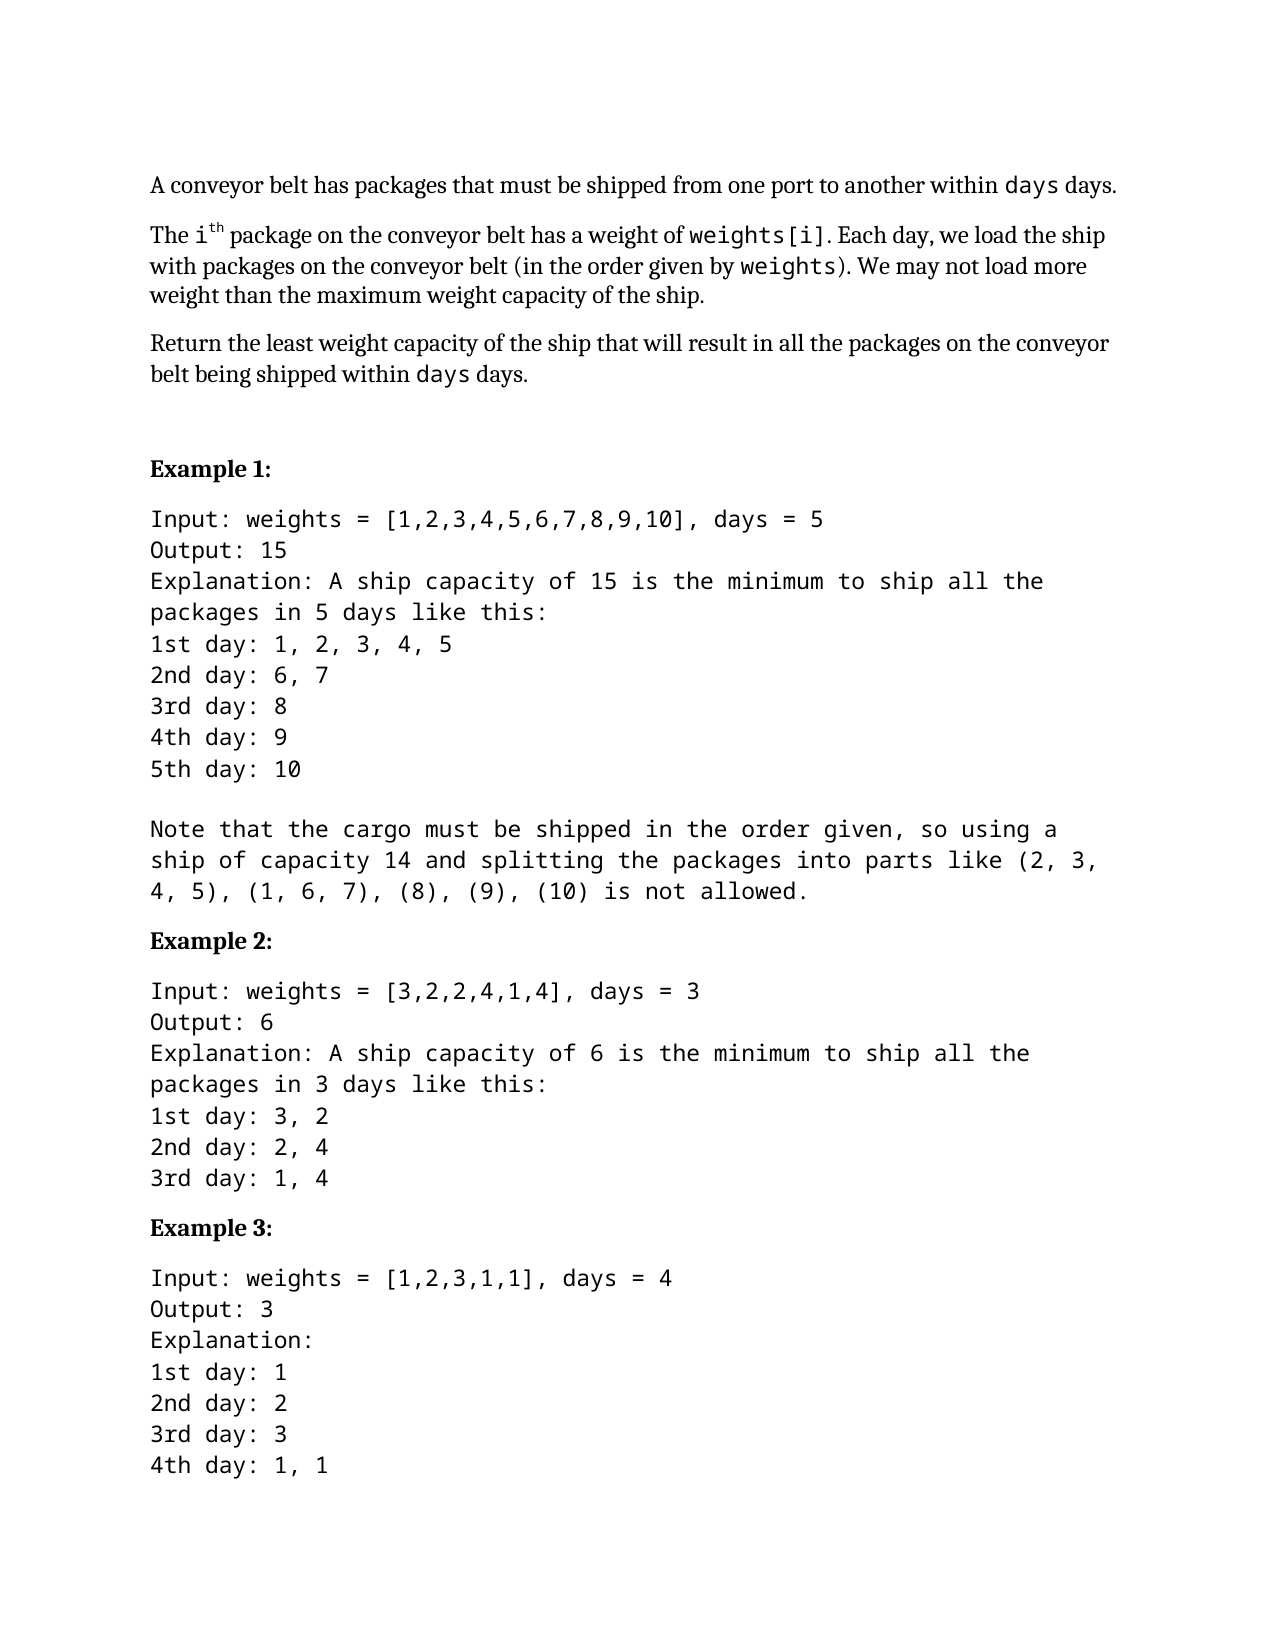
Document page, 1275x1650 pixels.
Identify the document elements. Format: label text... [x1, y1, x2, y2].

text Input: weights = [1,2,3,1,1], days = 4 Output: 3 Explanation: 1st day: 1 2nd day: 2 3rd day: 3 4th day: 1, 1 [150, 1262, 1125, 1480]
text Input: weights = [1,2,3,4,5,6,7,8,9,10], days = 5 Output: 15 Explanation: A ship capacity of 15 is the minimum to ship all the packages in 5 days like this: 1st day: 1, 2, 3, 4, 5 2nd day: 6, 7 3rd day: 8 4th day: 9 5th day: 10 Note that the cargo must be shipped in the order given, so using a ship of capacity 14 and splitting the packages into parts like (2, 3, 4, 5), (1, 6, 7), (8), (9), (10) is not allowed. [150, 502, 1125, 906]
text The ith package on the conveyor belt has a weight of weights[i]. Each day, we load the ship with packages on the conveyor belt (in the order given by weights). We may not load more weight than the maximum weight capacity of the ship. [150, 219, 1125, 310]
text Input: weights = [3,2,2,4,1,4], days = 3 Output: 6 Explanation: A ship capacity of 6 is the minimum to ship all the packages in 3 days like this: 1st day: 3, 2 2nd day: 2, 4 3rd day: 1, 4 [150, 974, 1125, 1193]
text A conveyor belt has packages that must be shipped from one port to another within days days. [150, 169, 1125, 200]
text Example 1: [150, 455, 1125, 484]
text Return the least weight capacity of the ship that will result in all the packages on the conveyor belt being shipped within days days. [150, 329, 1125, 389]
text Example 2: [150, 927, 1125, 956]
text Example 3: [150, 1214, 1125, 1243]
